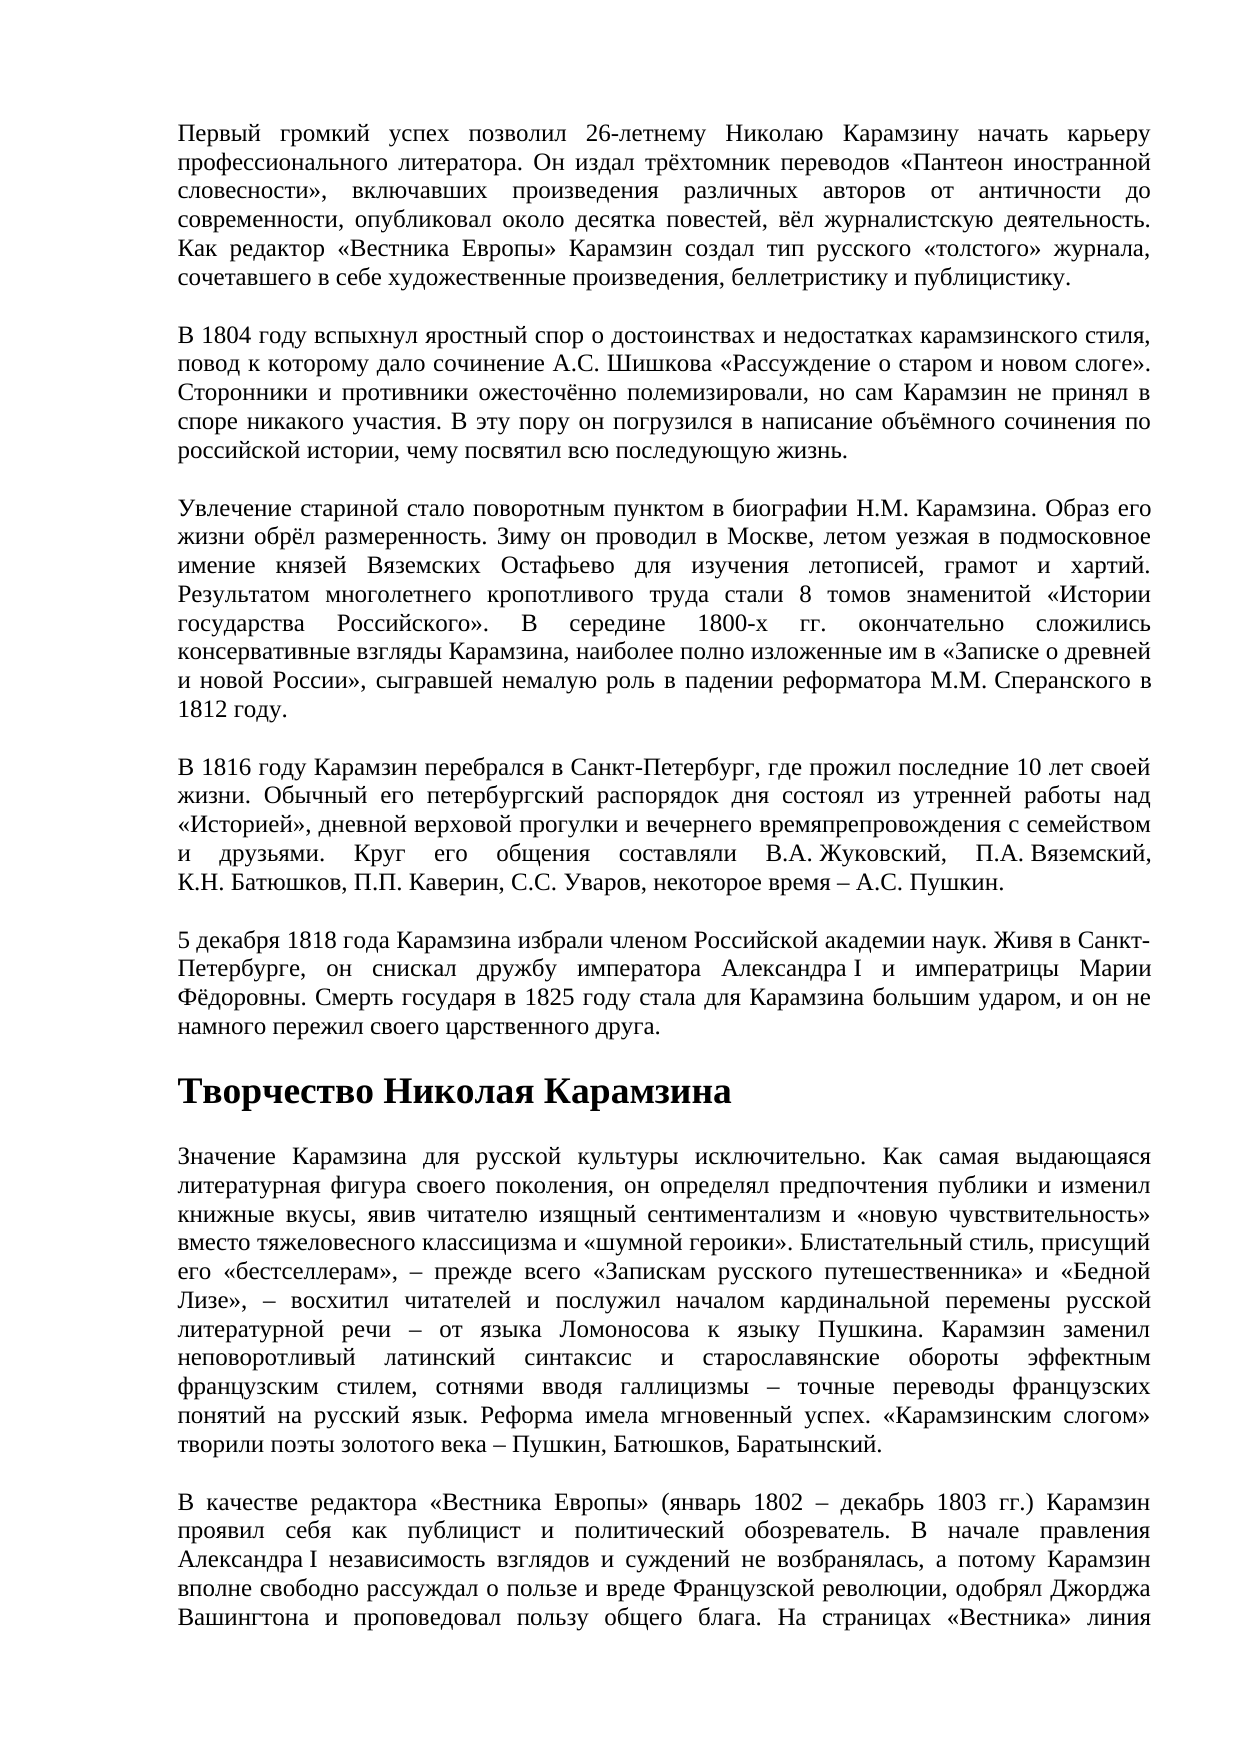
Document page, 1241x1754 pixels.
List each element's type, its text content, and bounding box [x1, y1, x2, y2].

text В 1816 году Карамзин перебрался в Санкт-Петербург, где прожил последние 10 лет своей жизни. Обычный его петербургский распорядок дня состоял из утренней работы над «Историей», дневной верховой прогулки и вечернего времяпрепровождения с семейством и друзьями. Круг его общения составляли В.А. Жуковский, П.А. Вяземский, К.Н. Батюшков, П.П. Каверин, С.С. Уваров, некоторое время – А.С. Пушкин. [177, 752, 1152, 896]
text Увлечение стариной стало поворотным пунктом в биографии Н.М. Карамзина. Образ его жизни обрёл размеренность. Зиму он проводил в Москве, летом уезжая в подмосковное имение князей Вяземских Остафьево для изучения летописей, грамот и хартий. Результатом многолетнего кропотливого труда стали 8 томов знаменитой «Истории государства Российского». В середине 1800-х гг. окончательно сложились консервативные взгляды Карамзина, наиболее полно изложенные им в «Записке о древней и новой России», сыгравшей немалую роль в падении реформатора М.М. Сперанского в 1812 году. [177, 493, 1152, 723]
text Первый громкий успех позволил 26-летнему Николаю Карамзину начать карьеру профессионального литератора. Он издал трёхтомник переводов «Пантеон иностранной словесности», включавших произведения различных авторов от античности до современности, опубликовал около десятка повестей, вёл журналистскую деятельность. Как редактор «Вестника Европы» Карамзин создал тип русского «толстого» журнала, сочетавшего в себе художественные произведения, беллетристику и публицистику. [177, 118, 1152, 291]
text 5 декабря 1818 года Карамзина избрали членом Российской академии наук. Живя в Санкт-Петербурге, он снискал дружбу императора Александра I и императрицы Марии Фёдоровны. Смерть государя в 1825 году стала для Карамзина большим ударом, и он не намного пережил своего царственного друга. [177, 925, 1152, 1040]
text Творчество Николая Карамзина [177, 1069, 1152, 1112]
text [177, 1487, 1152, 1630]
text В 1804 году вспыхнул яростный спор о достоинствах и недостатках карамзинского стиля, повод к которому дало сочинение А.С. Шишкова «Рассуждение о старом и новом слоге». Сторонники и противники ожесточённо полемизировали, но сам Карамзин не принял в споре никакого участия. В эту пору он погрузился в написание объёмного сочинения по российской истории, чему посвятил всю последующую жизнь. [177, 320, 1152, 463]
text Значение Карамзина для русской культуры исключительно. Как самая выдающаяся литературная фигура своего поколения, он определял предпочтения публики и изменил книжные вкусы, явив читателю изящный сентиментализм и «новую чувствительность» вместо тяжеловесного классицизма и «шумной героики». Блистательный стиль, присущий его «бестселлерам», – прежде всего «Запискам русского путешественника» и «Бедной Лизе», – восхитил читателей и послужил началом кардинальной перемены русской литературной речи – от языка Ломоносова к языку Пушкина. Карамзин заменил неповоротливый латинский синтаксис и старославянские обороты эффектным французским стилем, сотнями вводя галлицизмы – точные переводы французских понятий на русский язык. Реформа имела мгновенный успех. «Карамзинским слогом» творили поэты золотого века – Пушкин, Батюшков, Баратынский. [177, 1141, 1152, 1457]
